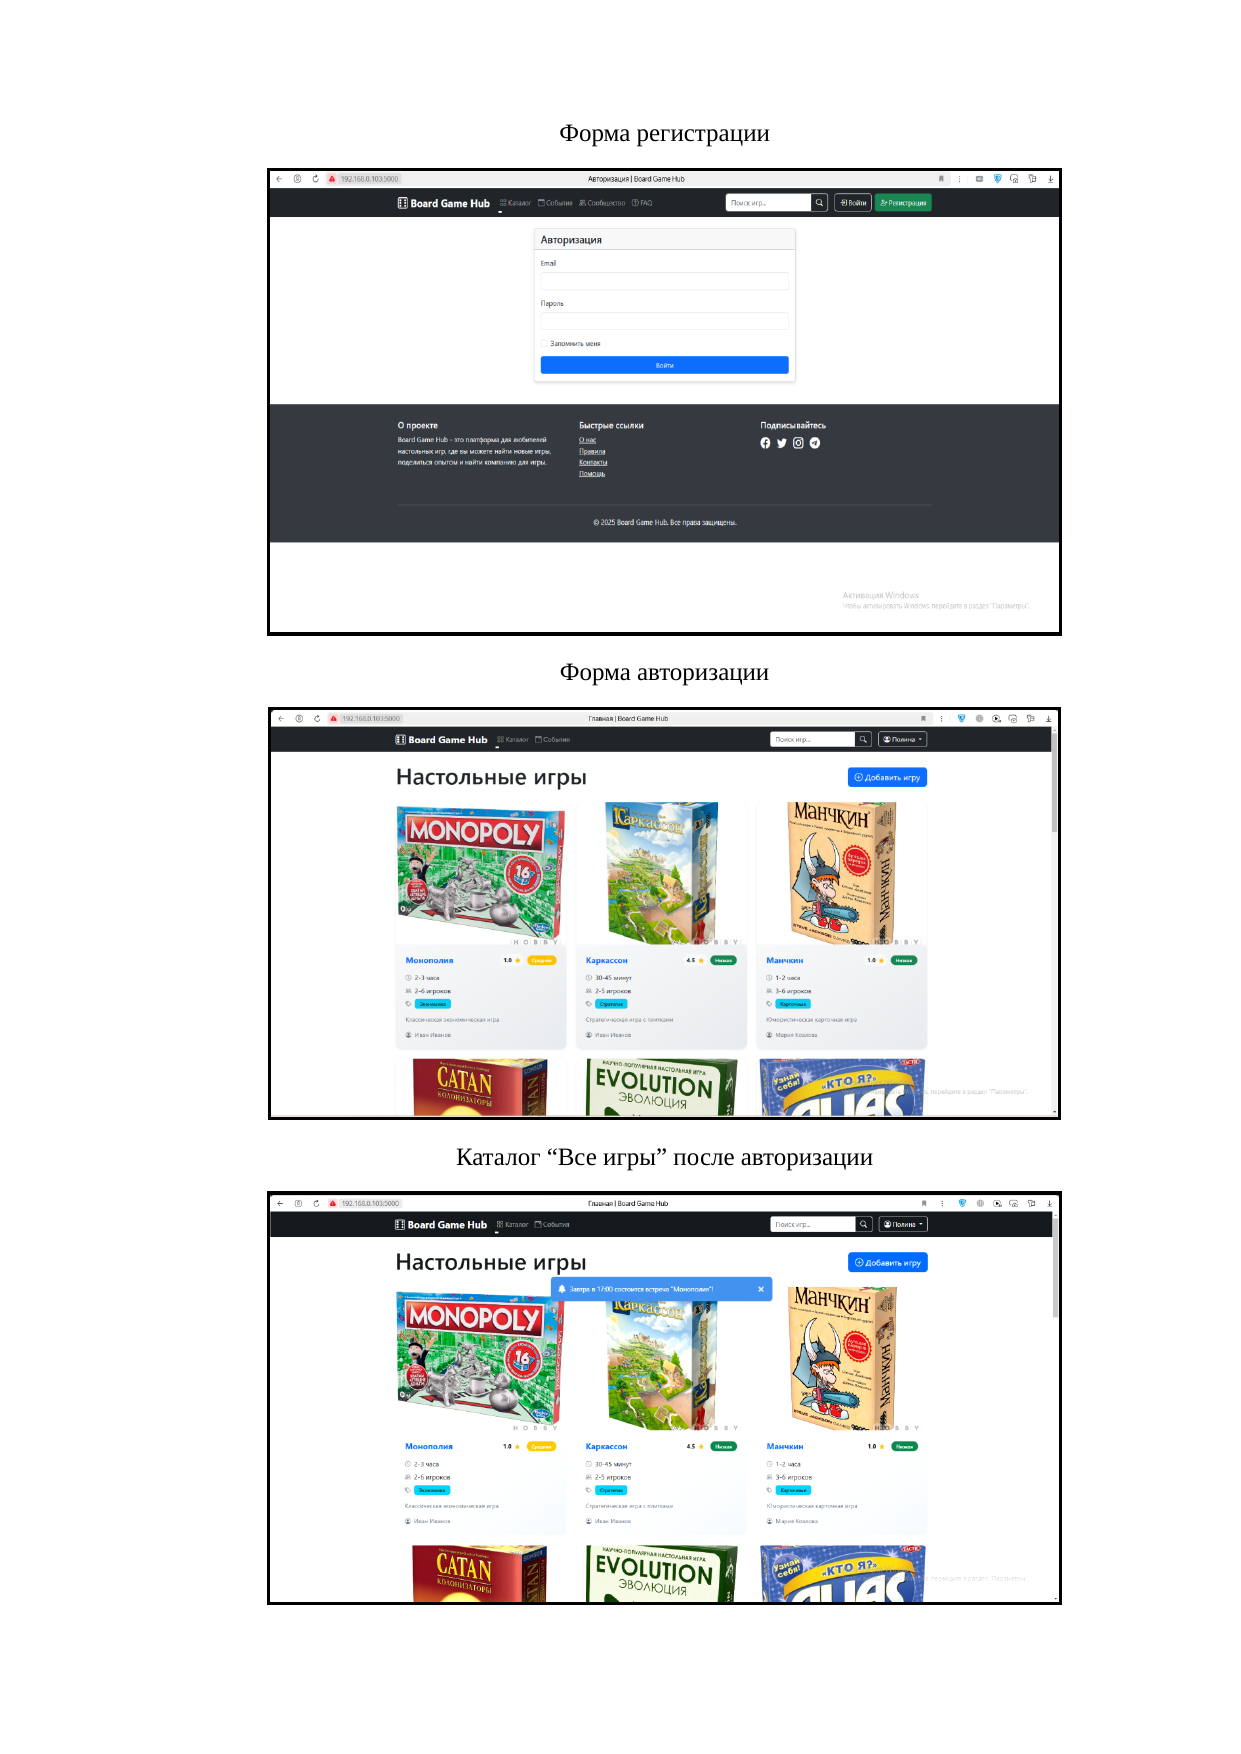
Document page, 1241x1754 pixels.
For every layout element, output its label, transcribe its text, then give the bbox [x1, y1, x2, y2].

picture [271, 710, 1058, 1117]
text Форма авторизации [177, 657, 1152, 686]
picture [270, 1195, 1059, 1602]
text Форма регистрации [177, 118, 1152, 147]
picture [270, 171, 1059, 632]
text Каталог “Все игры” после авторизации [177, 1142, 1152, 1171]
